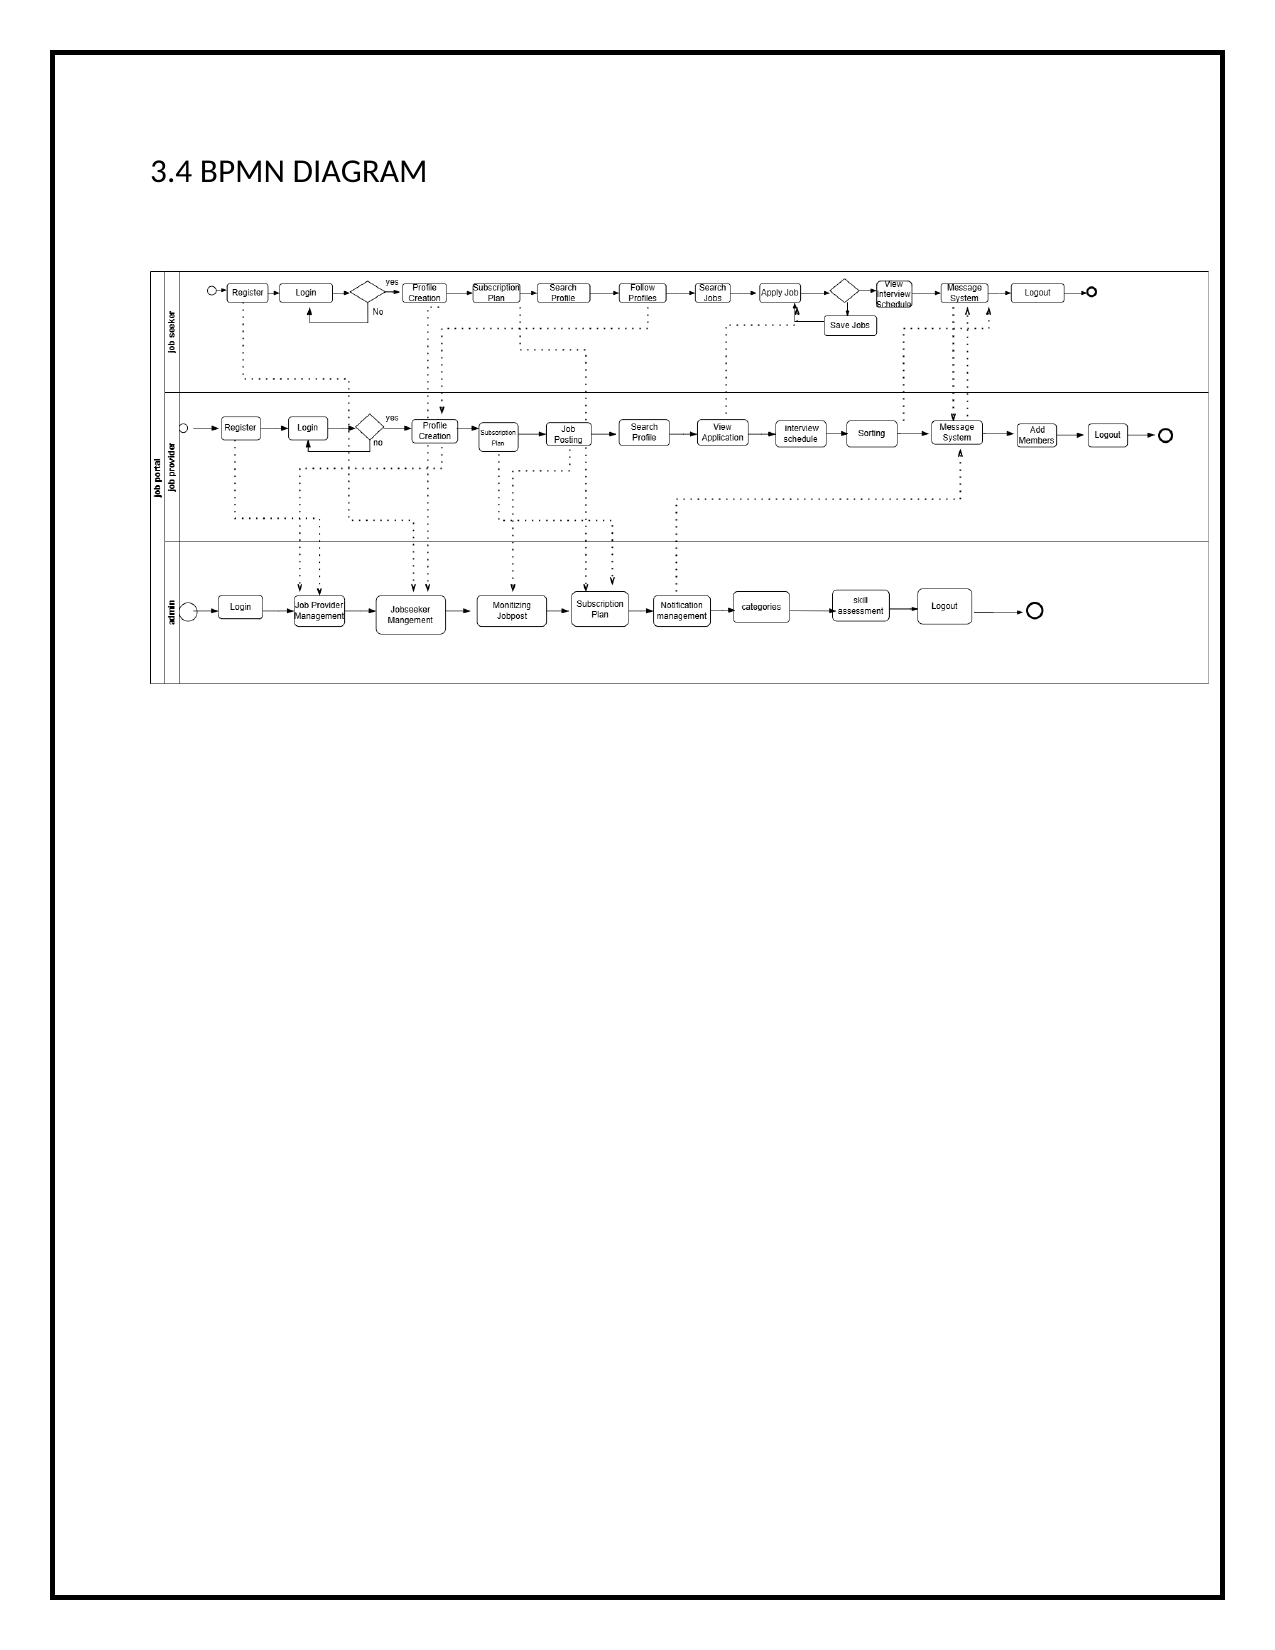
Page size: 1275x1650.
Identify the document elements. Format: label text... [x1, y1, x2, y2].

text 3.4 BPMN DIAGRAM [150, 150, 1125, 191]
picture [150, 271, 1209, 684]
